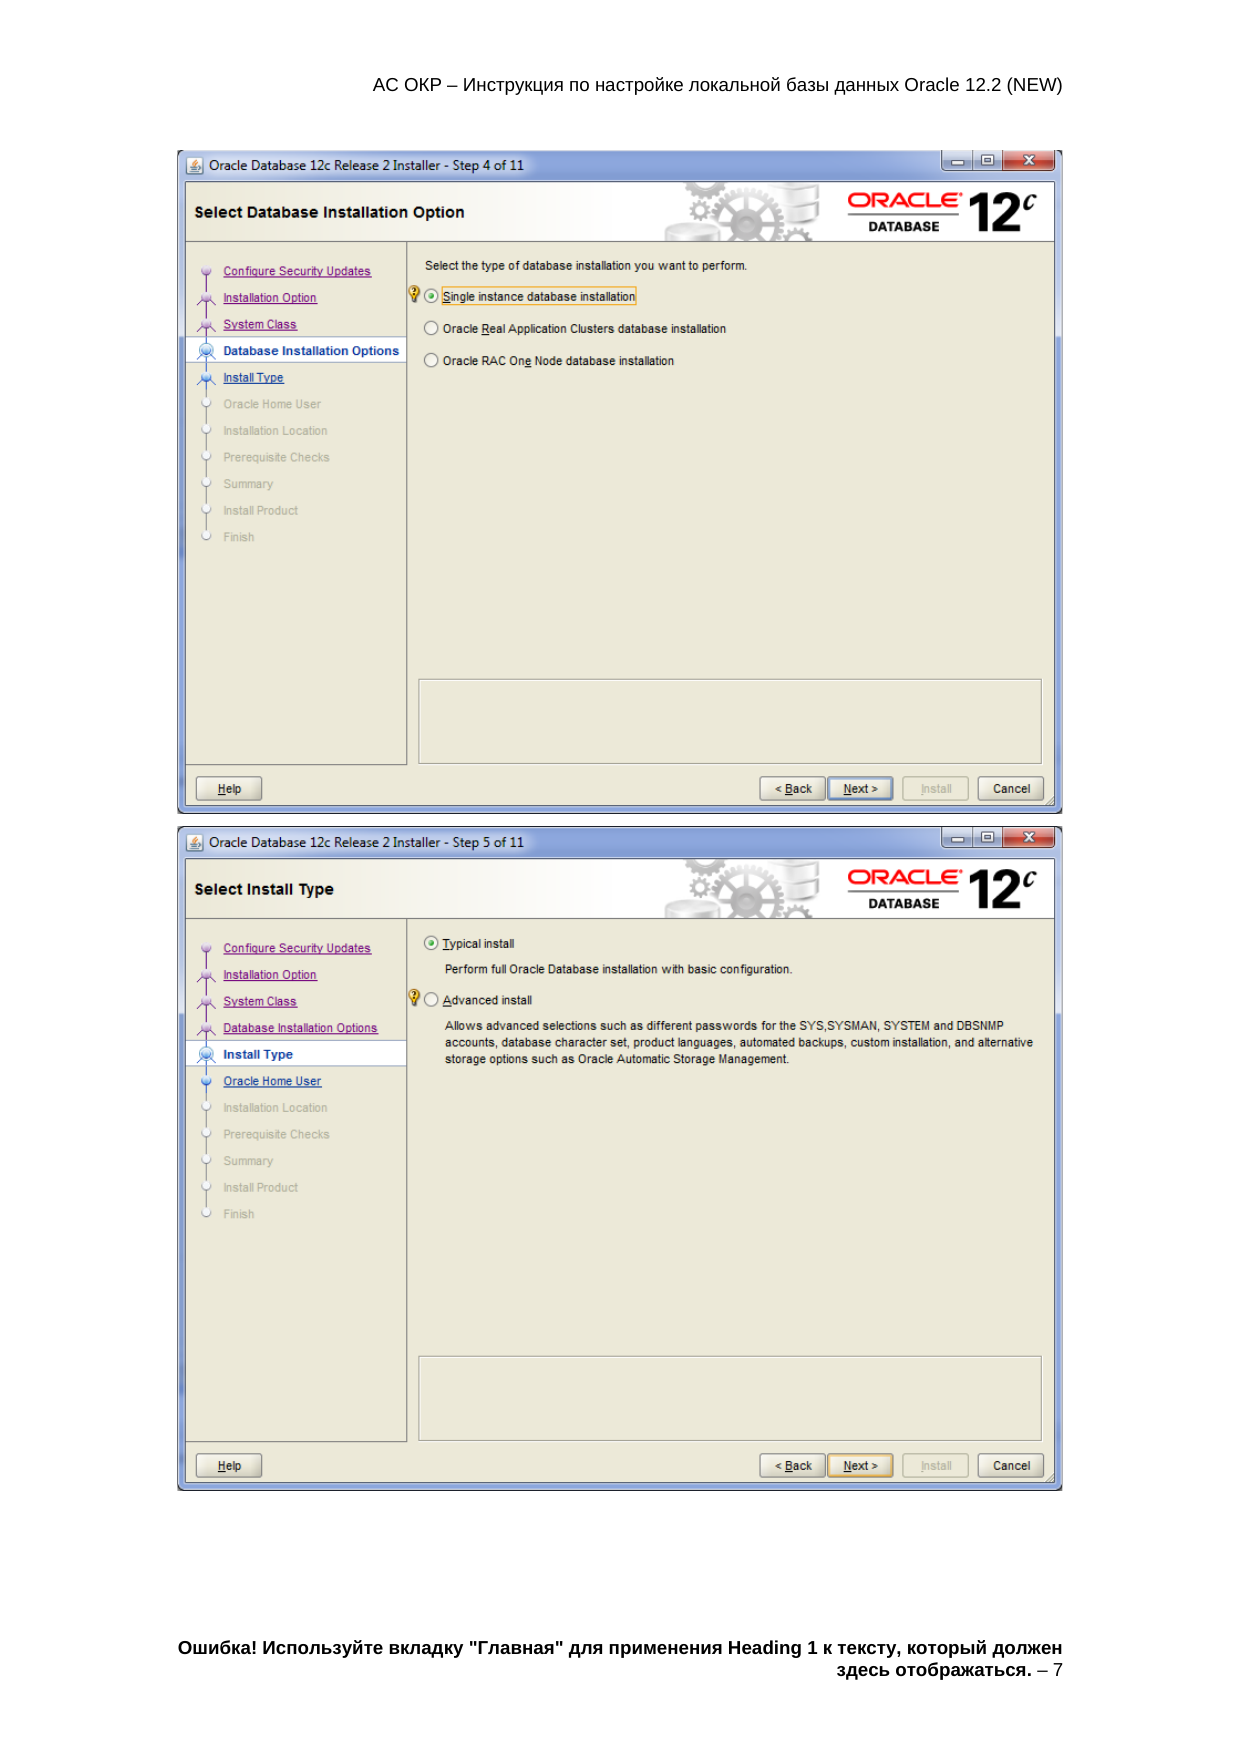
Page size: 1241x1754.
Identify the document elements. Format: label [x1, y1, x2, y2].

picture [177, 826, 1063, 1491]
picture [177, 150, 1063, 814]
